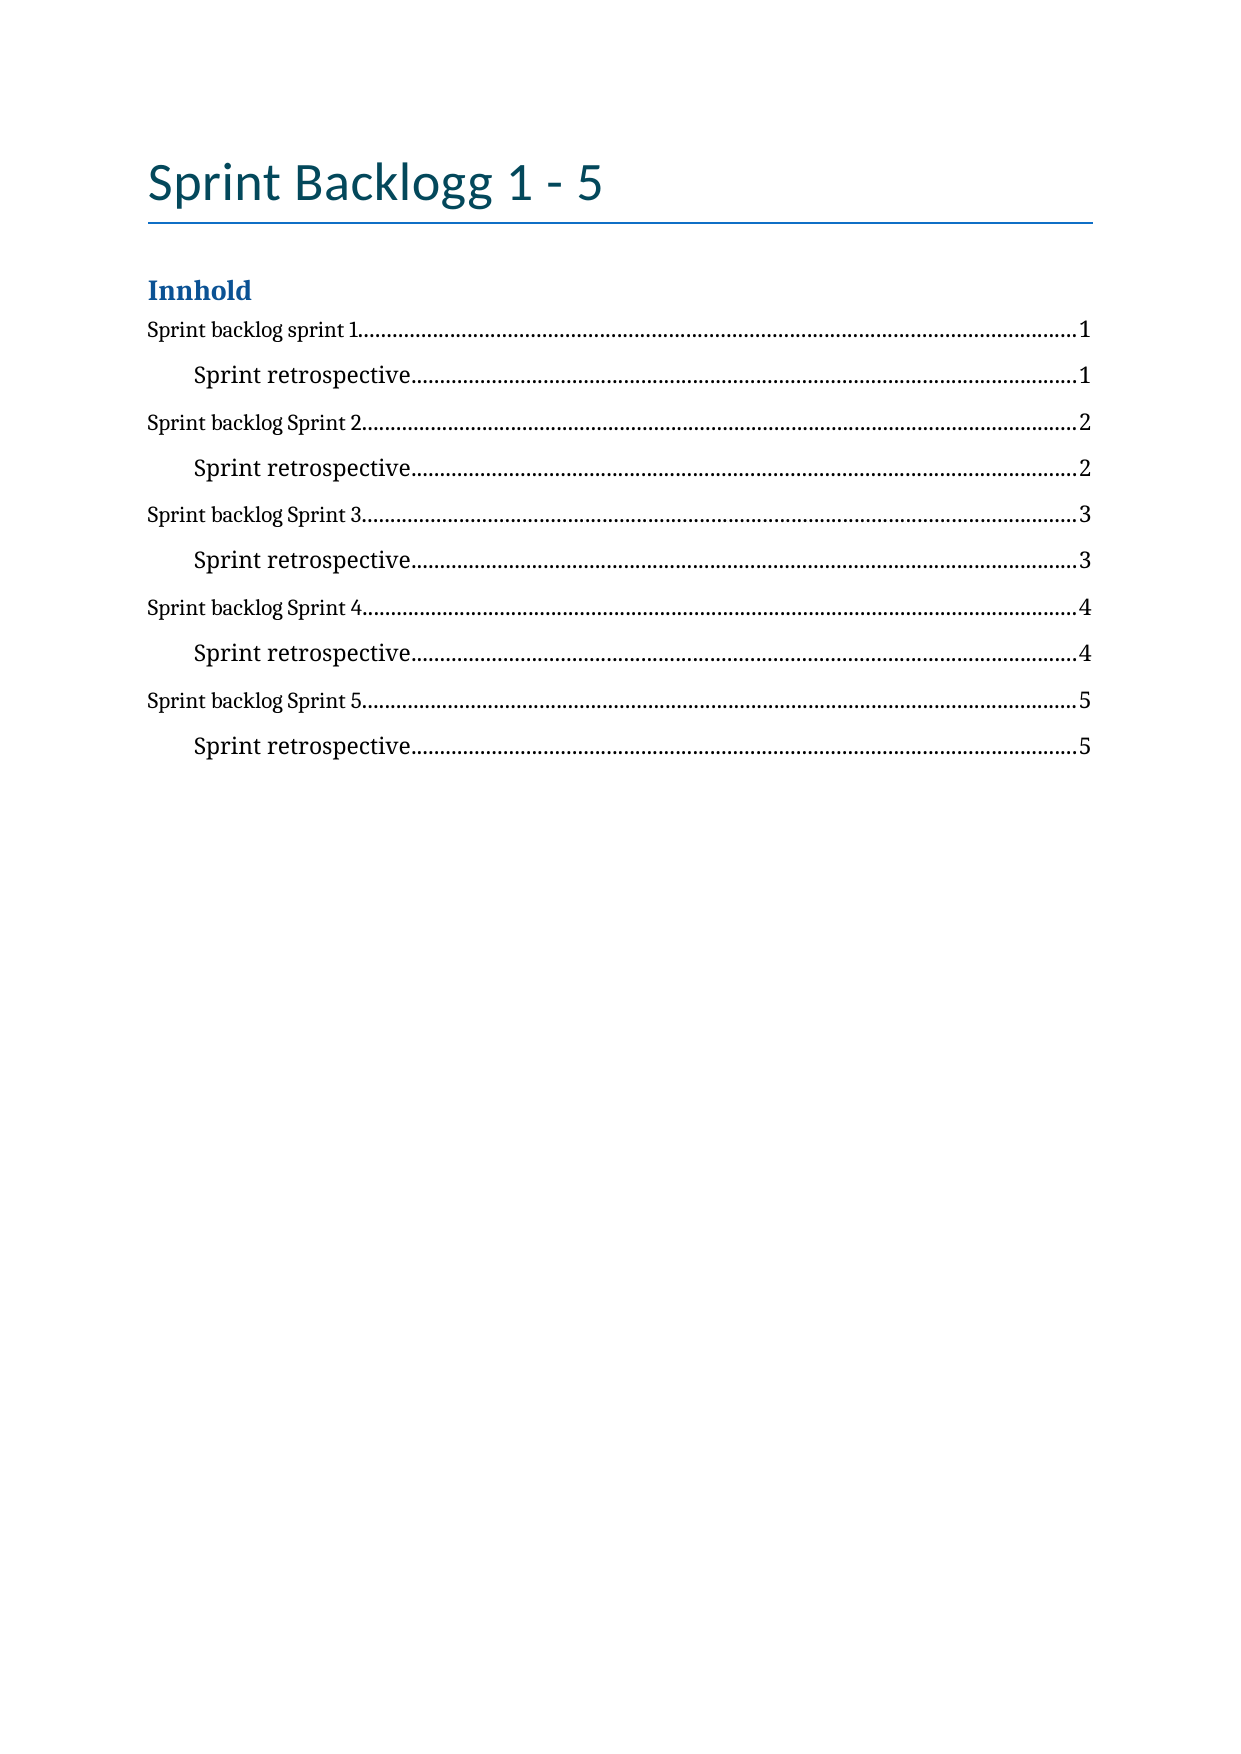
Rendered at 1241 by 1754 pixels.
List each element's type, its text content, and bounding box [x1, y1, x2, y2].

title Sprint Backlogg 1 - 5 [148, 148, 1093, 222]
